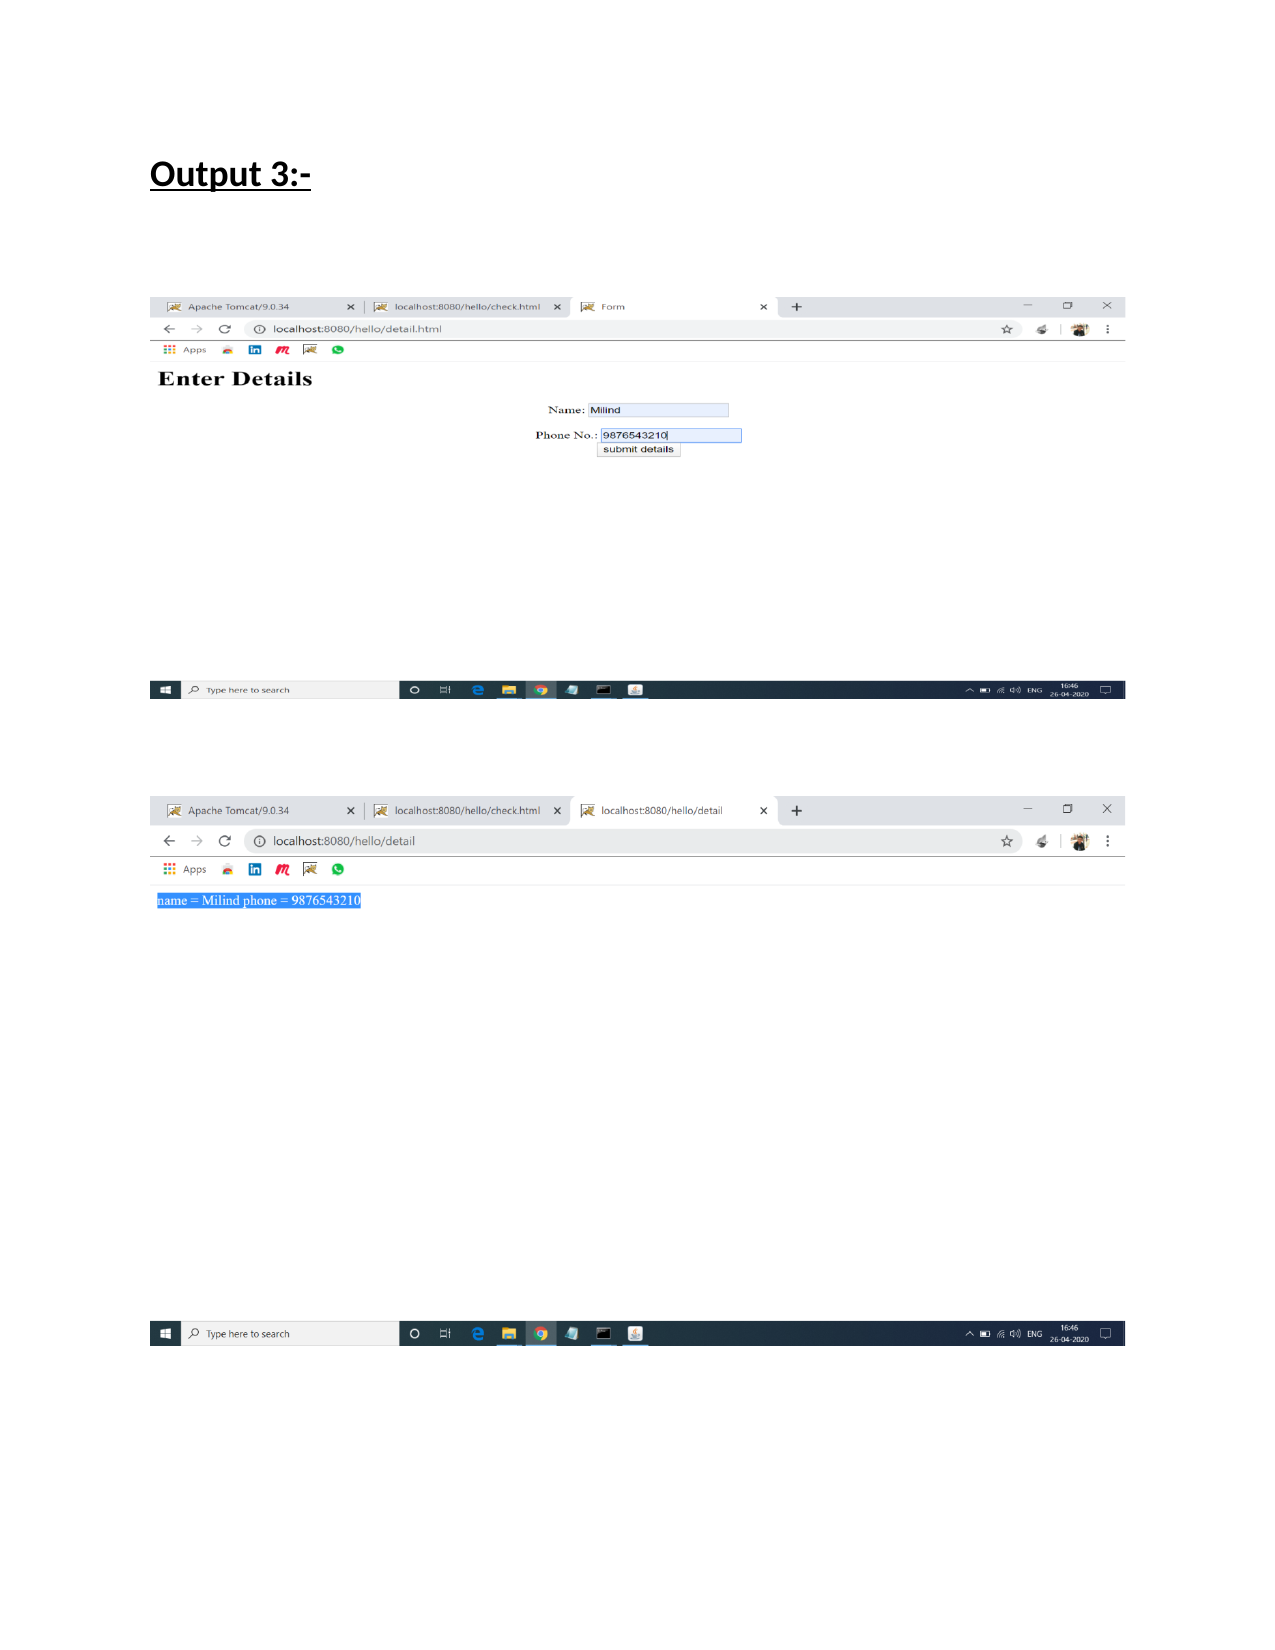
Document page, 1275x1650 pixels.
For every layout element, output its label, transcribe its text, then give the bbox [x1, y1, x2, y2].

text Output 3:- [150, 150, 1125, 196]
picture [150, 796, 1125, 1346]
picture [150, 297, 1126, 699]
